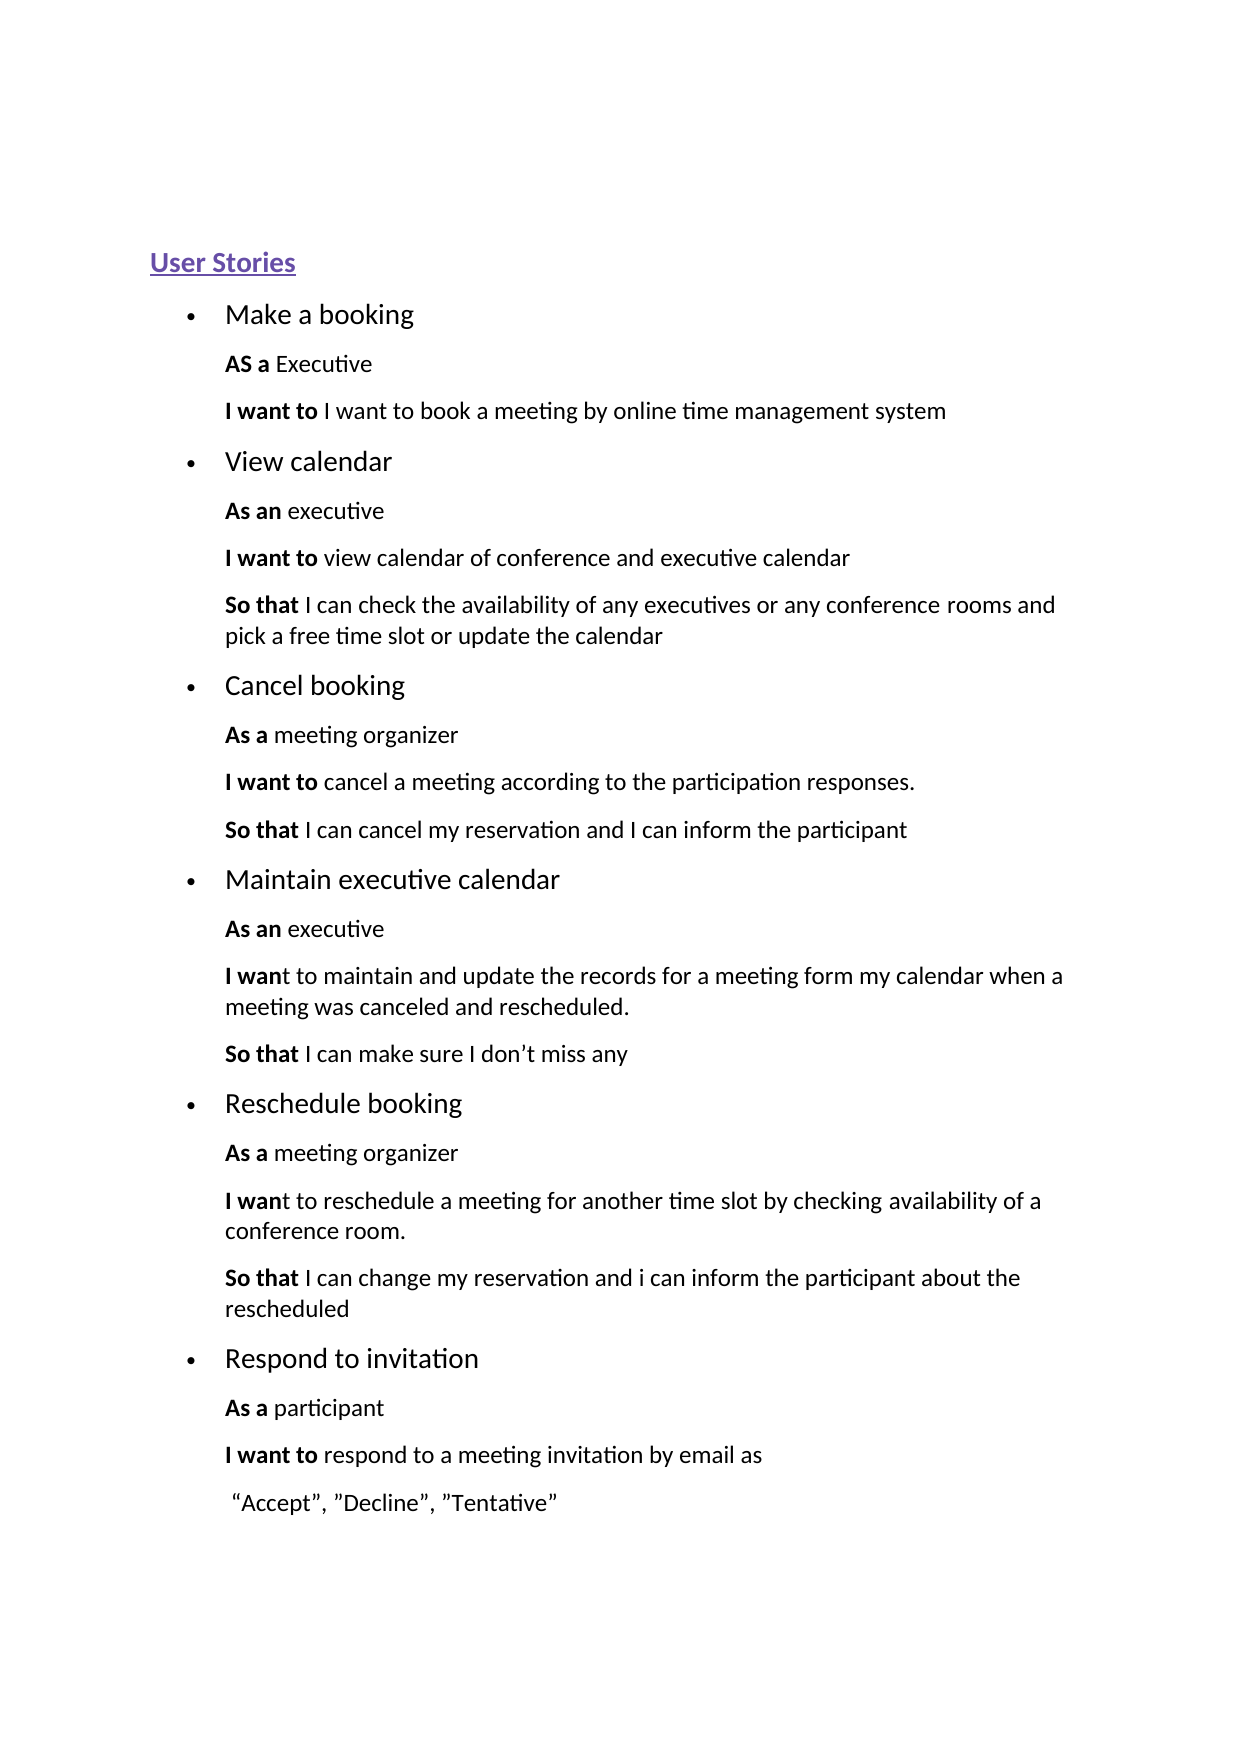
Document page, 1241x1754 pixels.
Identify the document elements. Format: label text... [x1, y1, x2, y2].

text “Accept”, ”Decline”, ”Tentative” [225, 1487, 1090, 1517]
text I want to maintain and update the records for a meeting form my calendar when a meeting was canceled and rescheduled. [225, 960, 1090, 1021]
text User Stories [150, 244, 1090, 279]
text AS a Executive [225, 348, 1090, 379]
text So that I can cancel my reservation and I can inform the participant [225, 814, 1090, 844]
text So that I can make sure I don’t miss any [225, 1038, 1090, 1069]
text I want to reschedule a meeting for another time slot by checking availability of a conference room. [225, 1185, 1090, 1246]
text As a participant [225, 1392, 1090, 1423]
list Respond to invitation [187, 1340, 1090, 1376]
text As an executive [225, 913, 1090, 944]
text As a meeting organizer [225, 1138, 1090, 1168]
text So that I can check the availability of any executives or any conference rooms and pick a free time slot or update the calendar [225, 589, 1090, 650]
text I want to cancel a meeting according to the participation responses. [225, 767, 1090, 797]
text I want to view calendar of conference and executive calendar [225, 542, 1090, 573]
list Cancel booking [187, 667, 1090, 703]
list Maintain executive calendar [187, 861, 1090, 897]
list Reschedule booking [187, 1085, 1090, 1121]
text As a meeting organizer [225, 719, 1090, 750]
text As an executive [225, 495, 1090, 526]
text So that I can change my reservation and i can inform the participant about the rescheduled [225, 1262, 1090, 1323]
list View calendar [187, 443, 1090, 478]
text I want to I want to book a meeting by online time management system [225, 396, 1090, 426]
list Make a booking [187, 296, 1090, 332]
text I want to respond to a meeting invitation by email as [225, 1440, 1090, 1470]
